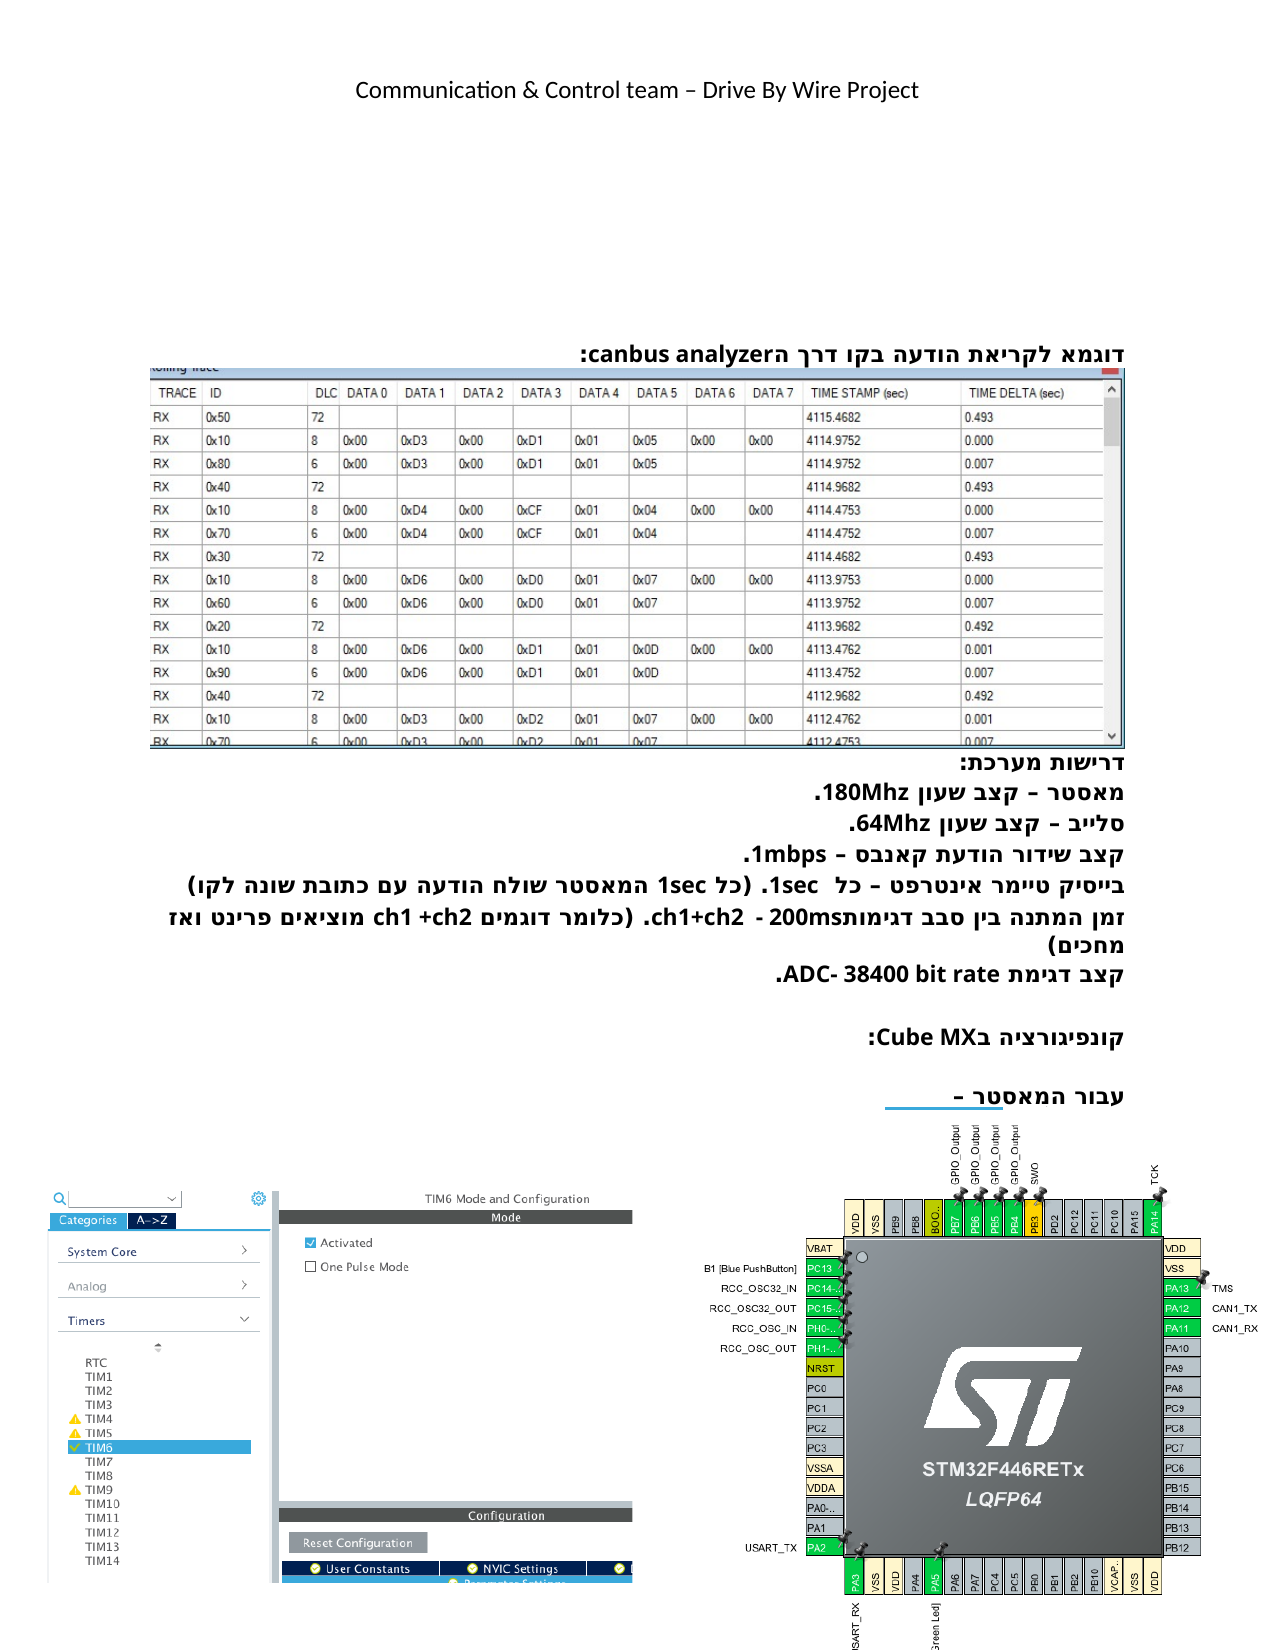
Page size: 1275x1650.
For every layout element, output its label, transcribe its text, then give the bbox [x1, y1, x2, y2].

text קונפיגורציה בCube MX: [150, 1021, 1125, 1052]
text סלייב – קצב שעון 64Mhz. [150, 807, 1125, 838]
text קצב דגימת ADC- 38400 bit rate. [150, 958, 1125, 990]
picture [672, 1106, 1275, 1650]
text דוגמא לקריאת הודעה בקו דרך הcanbus analyzer: [150, 337, 1125, 368]
picture [150, 368, 1125, 749]
text עבור המאסטר – [150, 1083, 1125, 1110]
text בייסיק טיימר אינטרפט – כל 1sec. (כל 1sec המאסטר שולח הודעה עם כתובת שונה לקו) [150, 869, 1125, 901]
text דרישות מערכת: [150, 749, 1125, 776]
text זמן המתנה בין סבב דגימותch1+ch2 - 200ms. (כלומר דוגמים ch1 +ch2 מוציאים פרינט ואז מחכים) [150, 901, 1125, 958]
text קצב שידור הודעת קאנבס – 1mbps. [150, 838, 1125, 869]
text מאסטר – קצב שעון 180Mhz. [150, 776, 1125, 807]
picture [38, 1191, 633, 1583]
